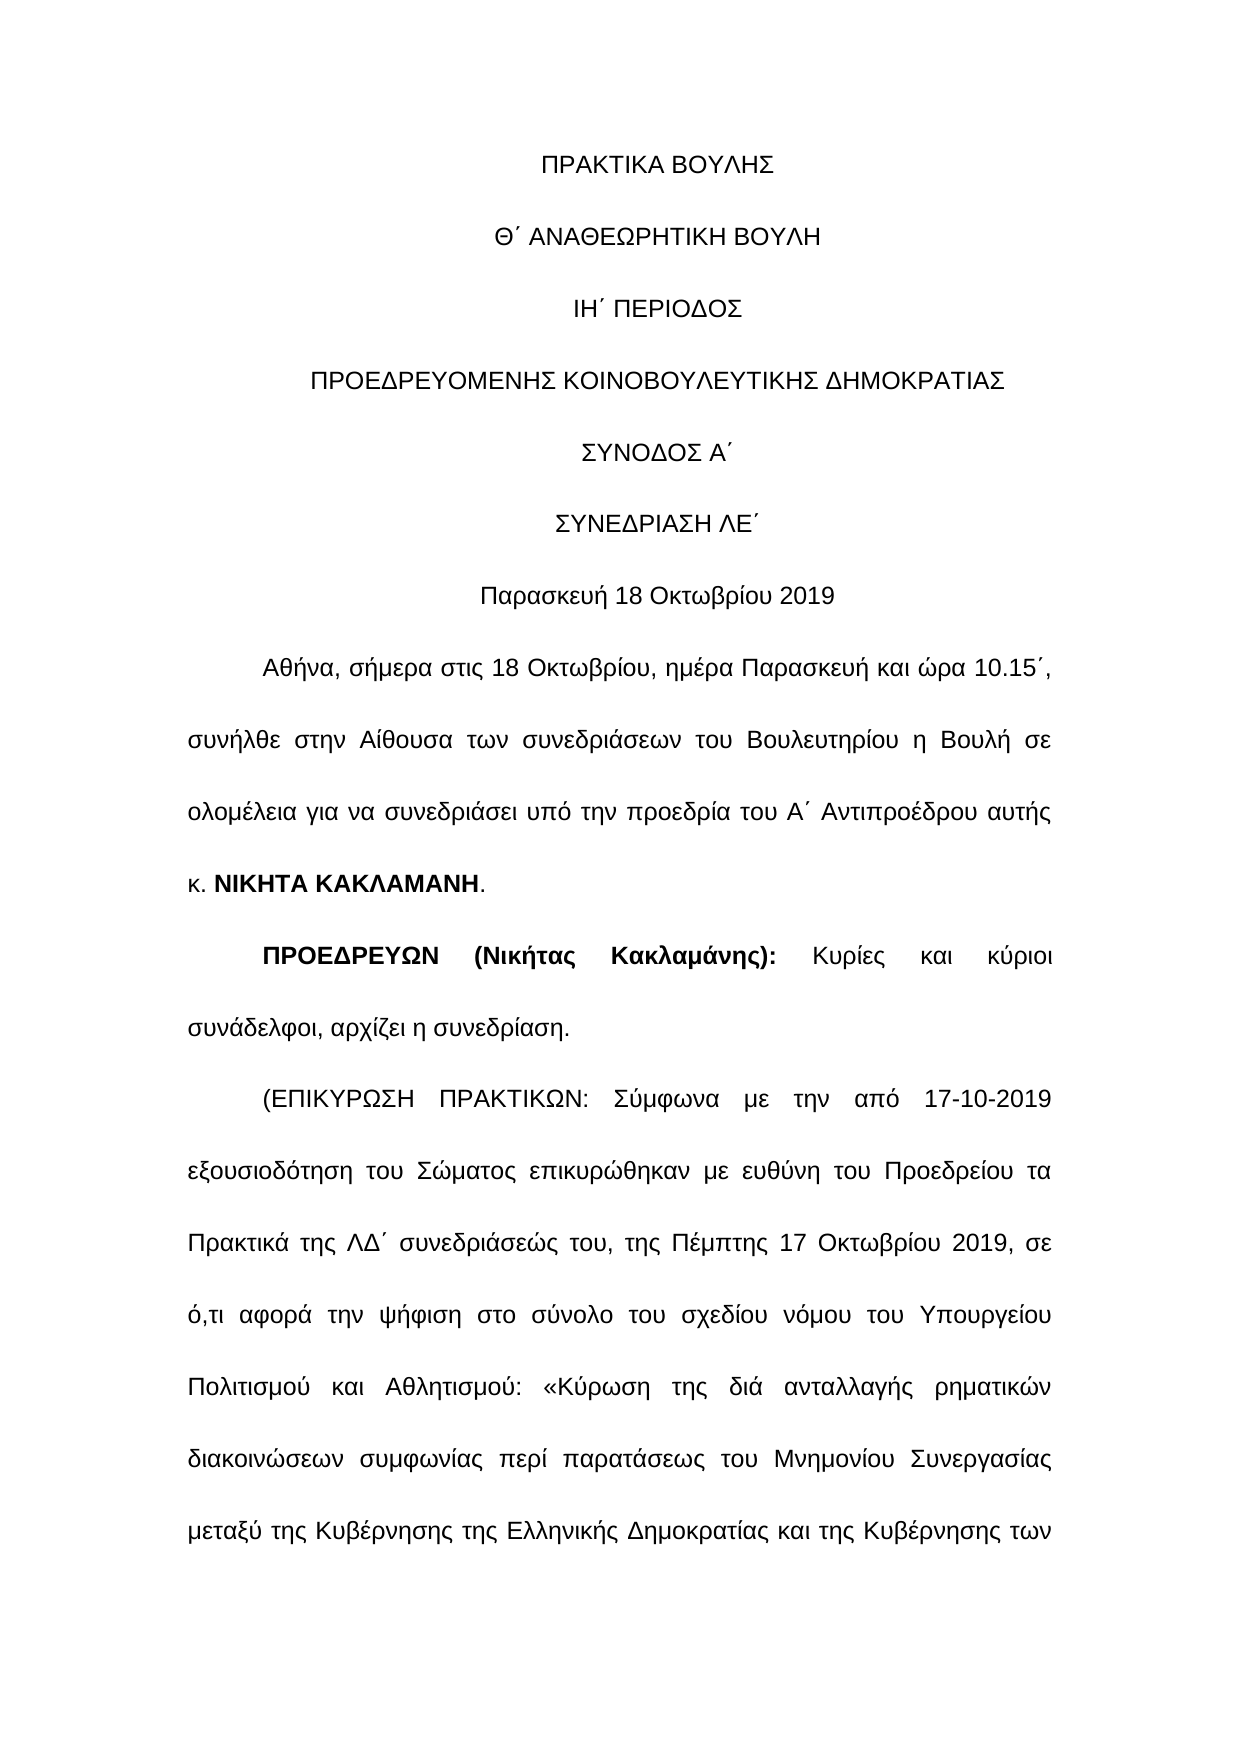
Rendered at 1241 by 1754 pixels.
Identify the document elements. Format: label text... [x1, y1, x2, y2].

text ΠΡΟΕΔΡΕΥΟΜΕΝΗΣ ΚΟΙΝΟΒΟΥΛΕΥΤΙΚΗΣ ΔΗΜΟΚΡΑΤΙΑΣ [187, 366, 1053, 394]
text ΠΡΟΕΔΡΕΥΩΝ (Νικήτας Κακλαμάνης): Κυρίες και κύριοι συνάδελφοι, αρχίζει η συνεδρίαση. [187, 941, 1053, 1041]
text ΠΡΑΚΤΙΚΑ ΒΟΥΛΗΣ [187, 150, 1053, 179]
text ΙΗ΄ ΠΕΡΙΟΔΟΣ [187, 294, 1053, 322]
text Παρασκευή 18 Οκτωβρίου 2019 [187, 581, 1053, 610]
text Θ΄ ΑΝΑΘΕΩΡΗΤΙΚΗ ΒΟΥΛΗ [187, 222, 1053, 251]
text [187, 1084, 1053, 1544]
text ΣΥΝΕΔΡΙΑΣΗ ΛΕ΄ [187, 509, 1053, 538]
text Αθήνα, σήμερα στις 18 Οκτωβρίου, ημέρα Παρασκευή και ώρα 10.15΄, συνήλθε στην Αίθουσα των συνεδριάσεων του Βουλευτηρίου η Βουλή σε ολομέλεια για να συνεδριάσει υπό την προεδρία του Α΄ Αντιπροέδρου αυτής κ. ΝΙΚΗΤΑ ΚΑΚΛΑΜΑΝΗ. [187, 653, 1053, 897]
text ΣΥΝΟΔΟΣ Α΄ [187, 437, 1053, 466]
